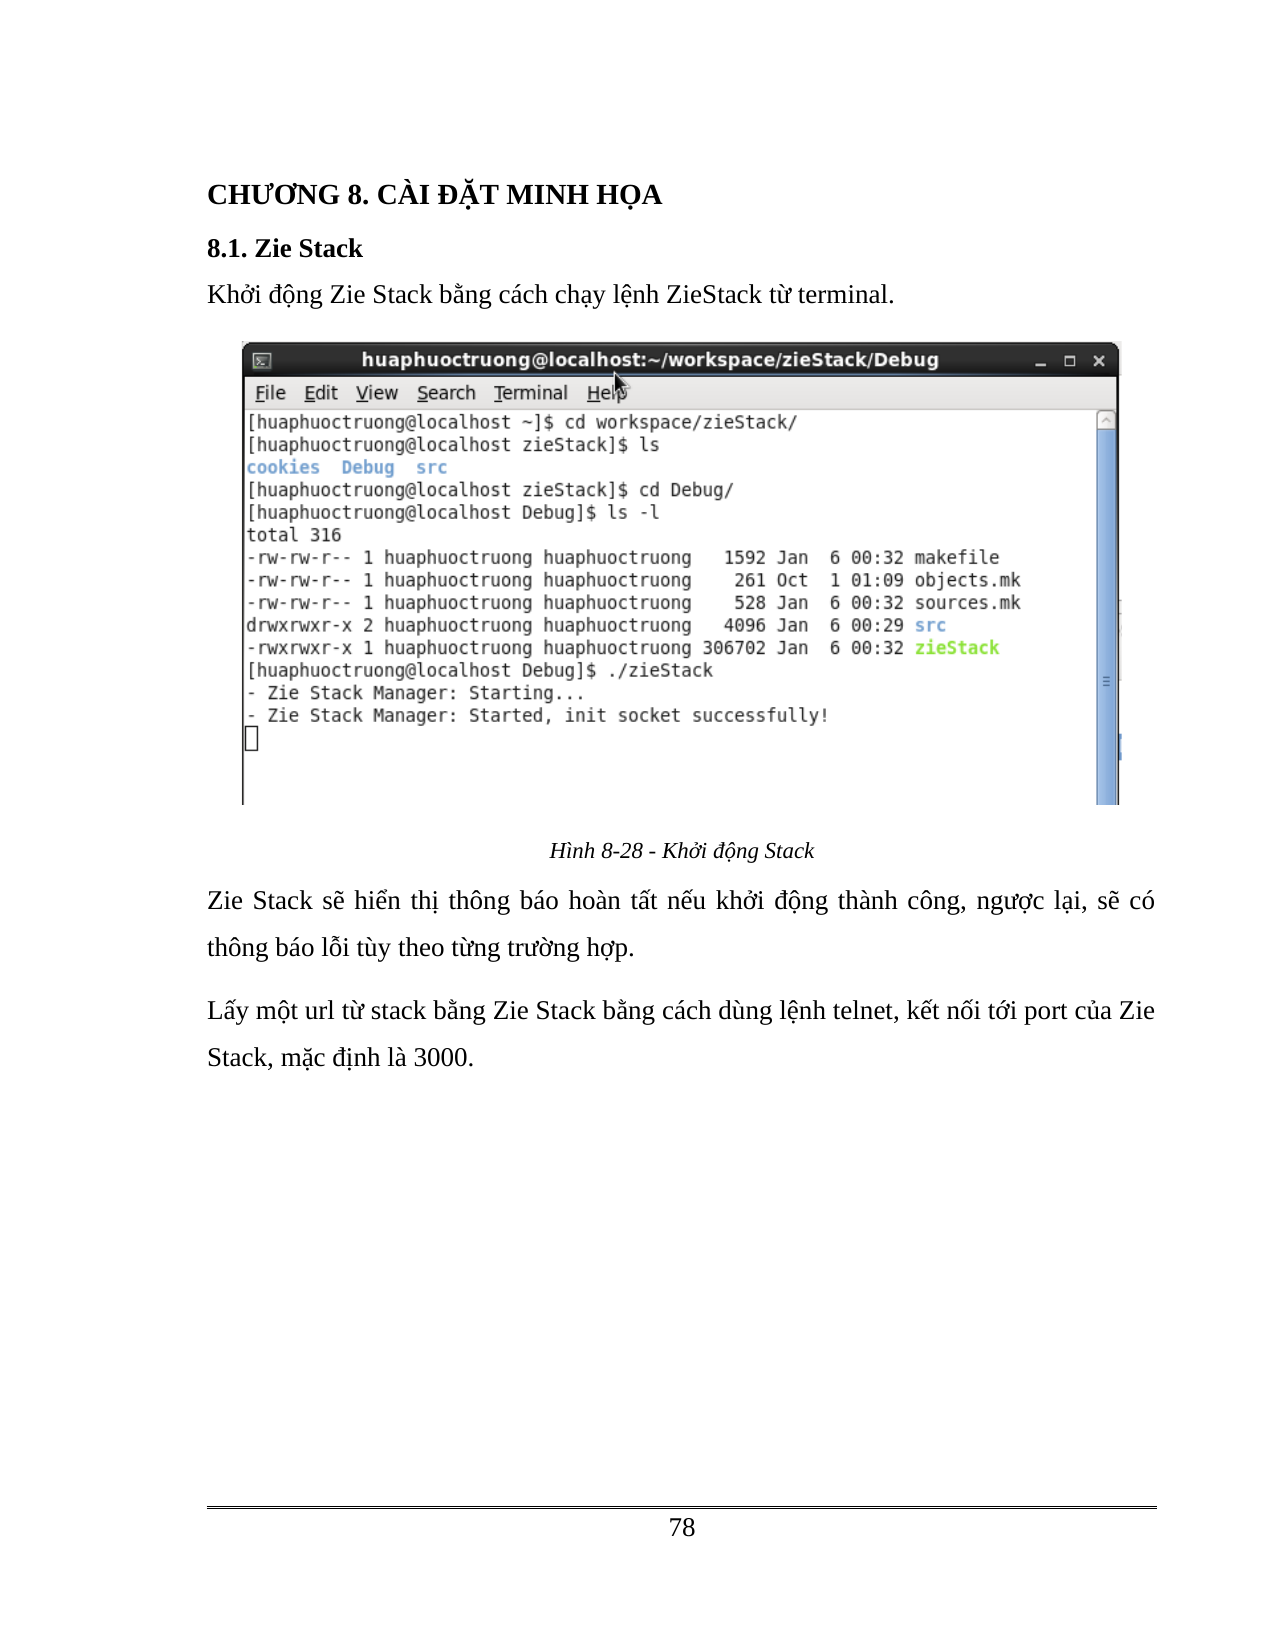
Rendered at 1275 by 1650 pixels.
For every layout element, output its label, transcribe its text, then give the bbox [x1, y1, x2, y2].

subtitle Zie Stack [207, 232, 1157, 263]
text Lấy một url từ stack bằng Zie Stack bằng cách dùng lệnh telnet, kết nối tới port của Zie Stack, mặc định là 3000. [207, 994, 1157, 1072]
picture [241, 341, 1122, 805]
text Khởi động Zie Stack bằng cách chạy lệnh ZieStack từ terminal. [207, 278, 1157, 309]
text Zie Stack sẽ hiển thị thông báo hoàn tất nếu khởi động thành công, ngược lại, sẽ có thông báo lỗi tùy theo từng trường hợp. [207, 884, 1157, 962]
subtitle CÀI ĐẶT MINH HỌA [207, 177, 1157, 211]
